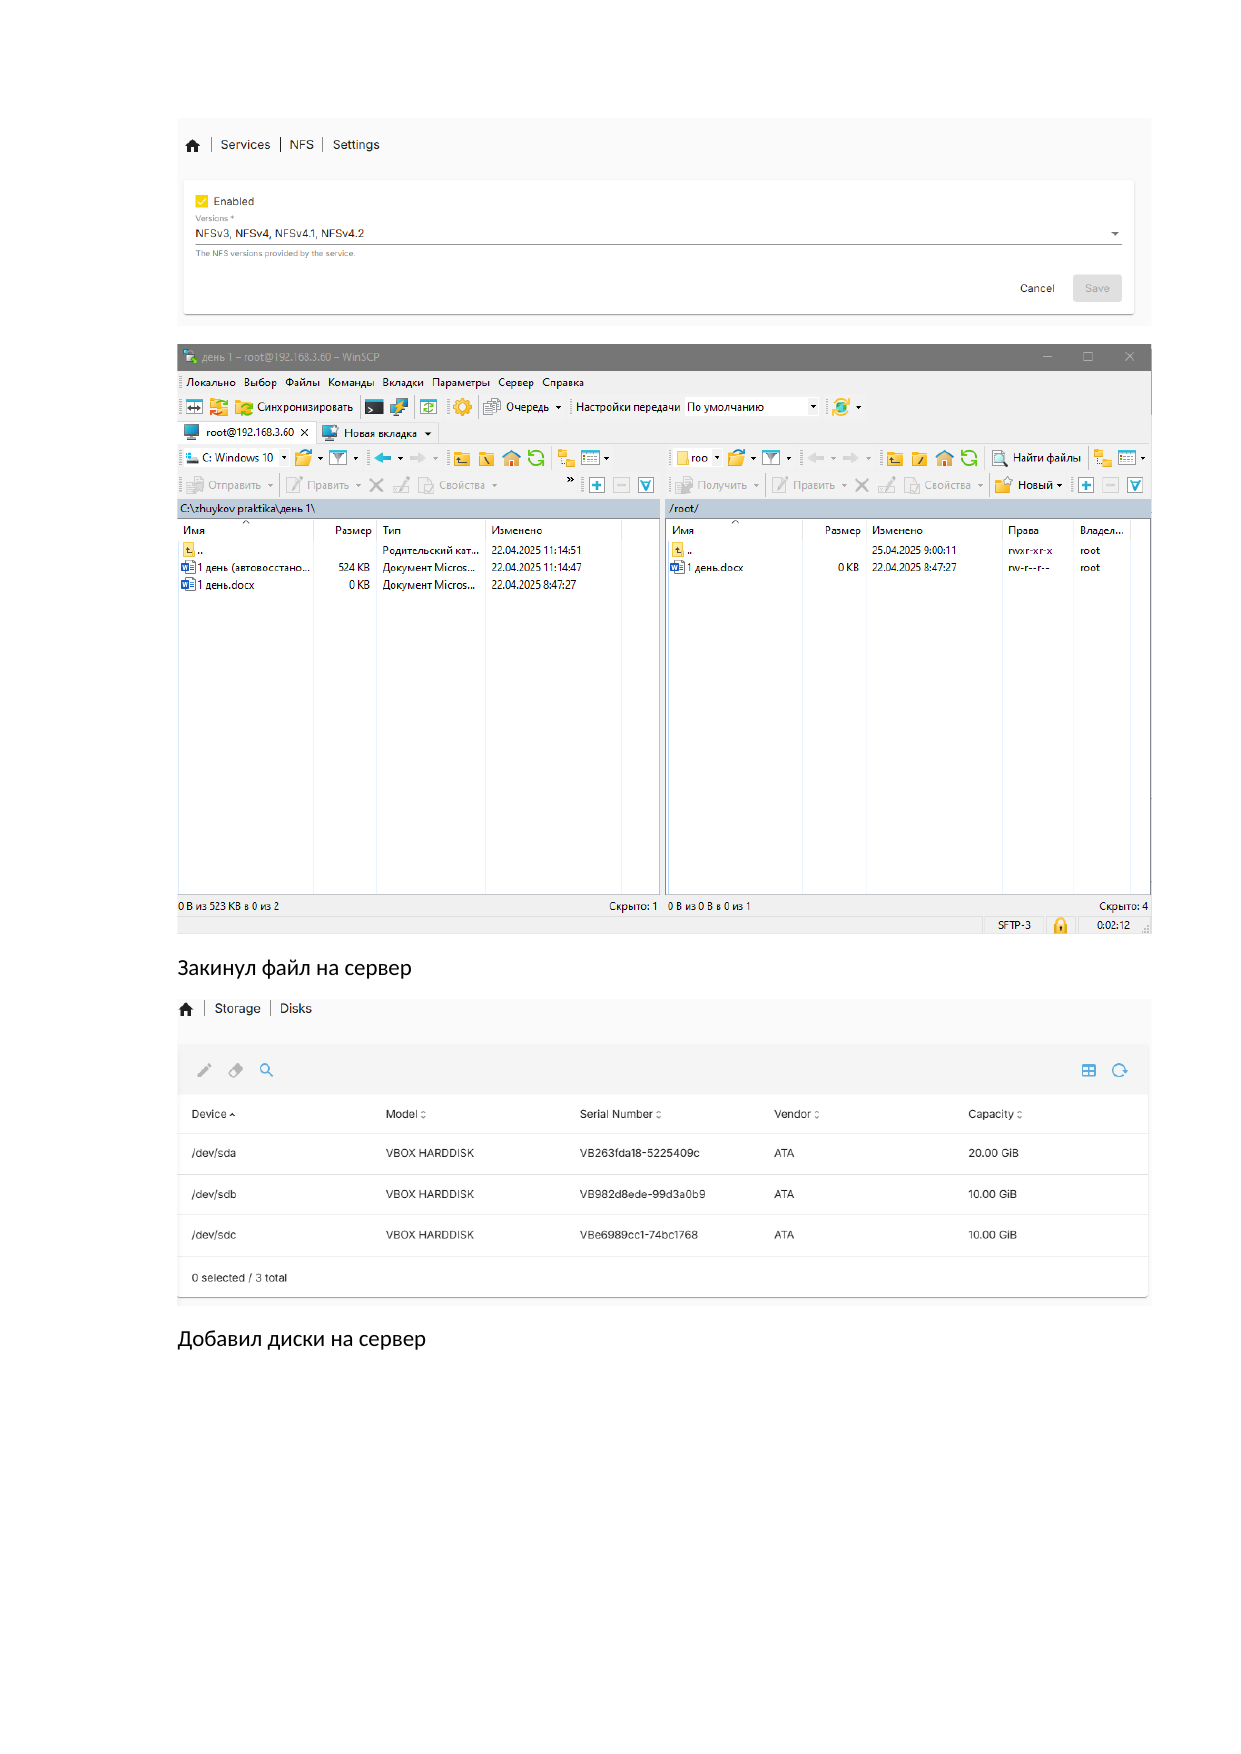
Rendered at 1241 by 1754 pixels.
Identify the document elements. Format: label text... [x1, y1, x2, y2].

text Добавил диски на сервер [177, 1324, 1152, 1352]
picture [177, 118, 1152, 326]
picture [177, 344, 1152, 934]
text Закинул файл на сервер [177, 953, 1152, 981]
picture [177, 999, 1152, 1306]
